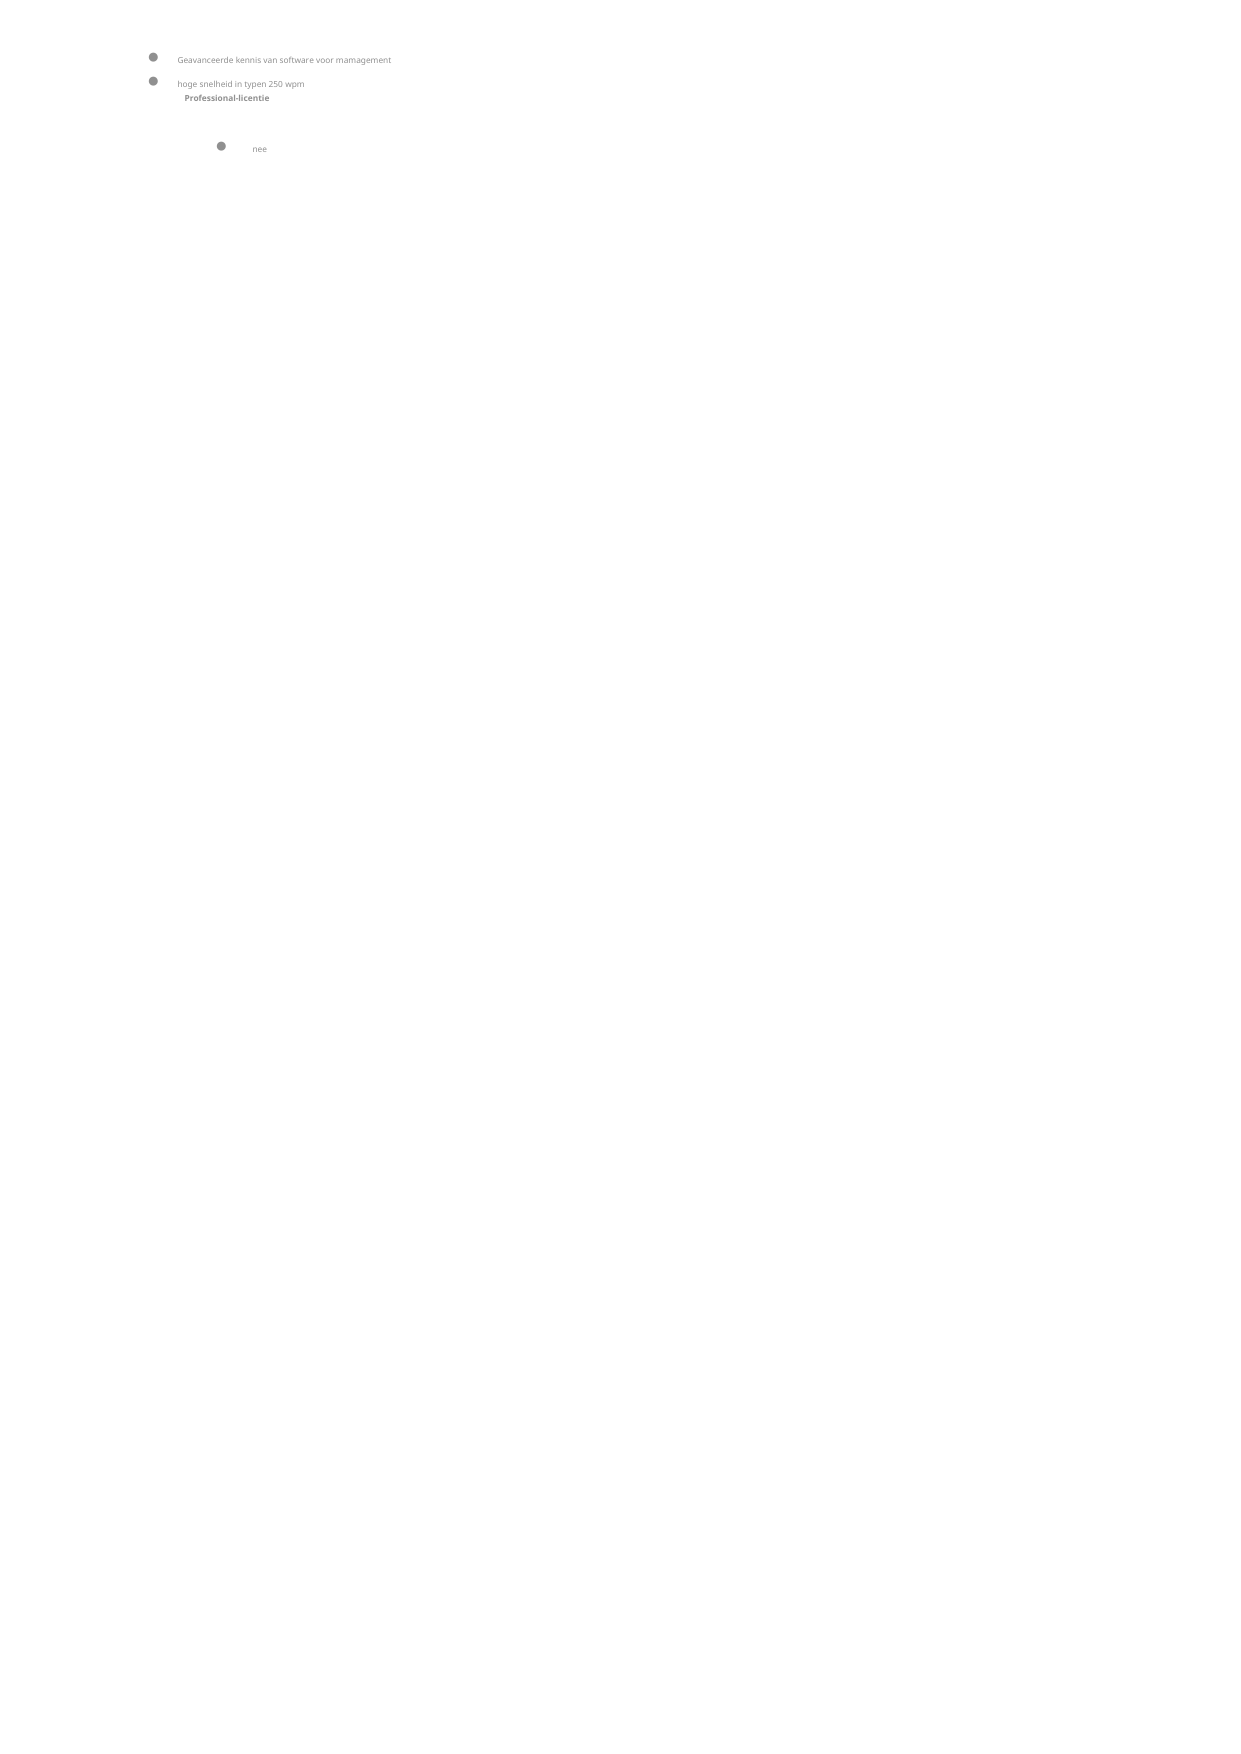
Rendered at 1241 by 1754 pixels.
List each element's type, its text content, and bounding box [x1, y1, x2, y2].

list hoge snelheid in typen 250 wpm [147, 68, 1063, 92]
list nee [215, 133, 1063, 157]
list Geavanceerde kennis van software voor mamagement [147, 44, 1063, 68]
